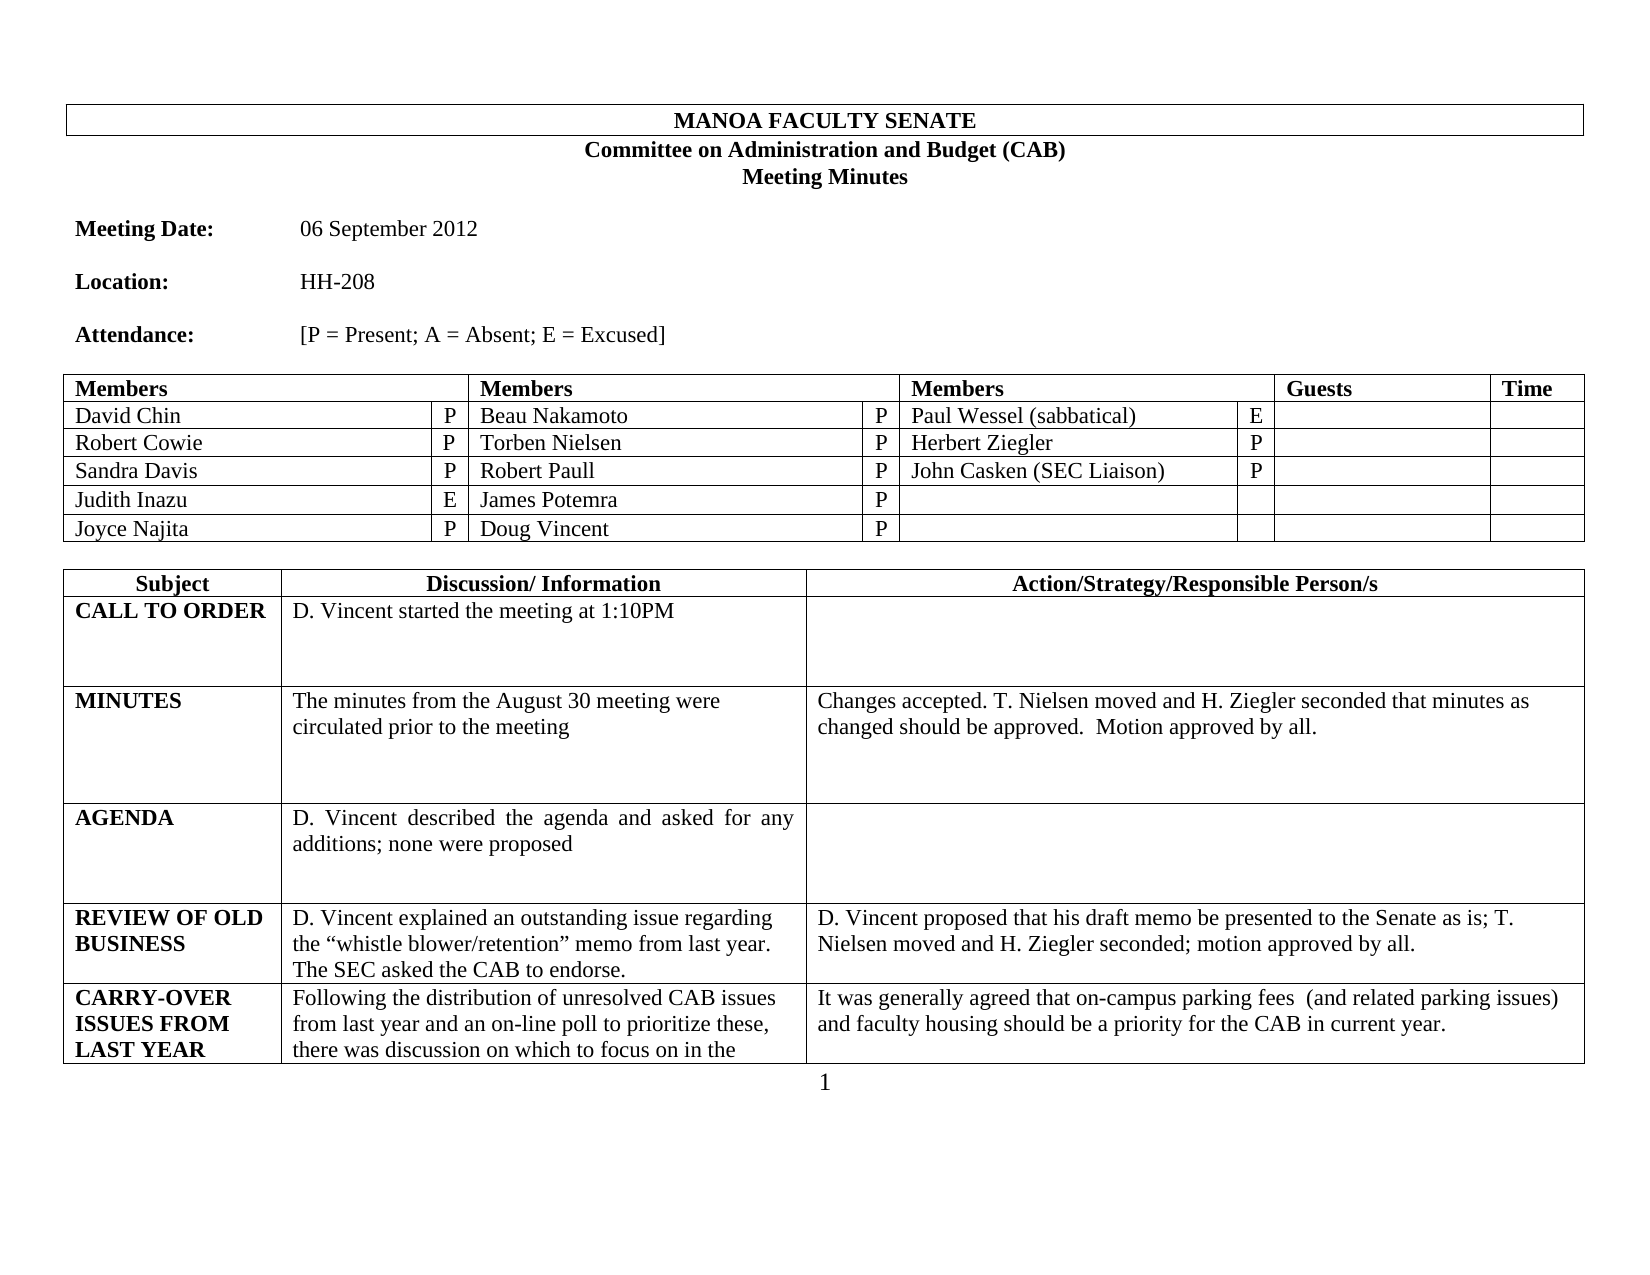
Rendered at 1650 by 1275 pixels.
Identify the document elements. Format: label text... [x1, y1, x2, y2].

text Committee on Administration and Budget (CAB) [75, 136, 1575, 163]
table_cell [900, 486, 1237, 514]
table_cell [1275, 429, 1490, 456]
table_cell D. Vincent proposed that his draft memo be presented to the Senate as is; T. Nielsen moved and H. Ziegler seconded; motion approved by all. [807, 904, 1584, 983]
table_cell [1275, 457, 1490, 485]
table_cell [1275, 402, 1490, 428]
table_header Discussion/ Information [282, 570, 806, 596]
table_cell E [432, 486, 468, 514]
table_cell John Casken (SEC Liaison) [900, 457, 1237, 485]
table_cell P [432, 515, 468, 541]
table_cell P [432, 402, 468, 428]
table_cell P [863, 457, 899, 485]
text Attendance: [P = Present; A = Absent; E = Excused] [75, 321, 1575, 347]
table_cell Beau Nakamoto [469, 402, 862, 428]
table_header Members [900, 375, 1274, 401]
table_cell [900, 515, 1237, 541]
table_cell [64, 984, 281, 1063]
table_cell P [1238, 457, 1274, 485]
table_cell D. Vincent described the agenda and asked for any additions; none were proposed [282, 804, 806, 902]
table_cell REVIEW OF OLD BUSINESS [64, 904, 281, 983]
table_cell David Chin [64, 402, 431, 428]
table_cell Robert Cowie [64, 429, 431, 456]
text Meeting Date: 06 September 2012 [75, 215, 1575, 242]
table_header Action/Strategy/Responsible Person/s [807, 570, 1584, 596]
table_cell [1275, 515, 1490, 541]
table_cell Sandra Davis [64, 457, 431, 485]
table_cell [807, 597, 1584, 686]
table_cell AGENDA [64, 804, 281, 902]
table_cell [1491, 486, 1584, 514]
table_cell P [863, 429, 899, 456]
text MANOA FACULTY SENATE [67, 105, 1583, 135]
table_header Guests [1275, 375, 1490, 401]
table_cell P [863, 402, 899, 428]
text Location: HH-208 [75, 268, 1575, 294]
table_header Members [469, 375, 899, 401]
table_cell Herbert Ziegler [900, 429, 1237, 456]
table_cell [1491, 429, 1584, 456]
table_cell Paul Wessel (sabbatical) [900, 402, 1237, 428]
text Meeting Minutes [75, 163, 1575, 189]
table_cell Joyce Najita [64, 515, 431, 541]
table_cell D. Vincent started the meeting at 1:10PM [282, 597, 806, 686]
table_cell CALL TO ORDER [64, 597, 281, 686]
table_cell P [863, 515, 899, 541]
table_cell MINUTES [64, 687, 281, 802]
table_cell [807, 984, 1584, 1063]
table_cell [1238, 515, 1274, 541]
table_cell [282, 984, 806, 1063]
table_cell D. Vincent explained an outstanding issue regarding the “whistle blower/retention” memo from last year. The SEC asked the CAB to endorse. [282, 904, 806, 983]
table_cell [1491, 402, 1584, 428]
table_header Subject [64, 570, 281, 596]
table_cell [1491, 515, 1584, 541]
table_cell E [1238, 402, 1274, 428]
table_cell P [1238, 429, 1274, 456]
table_cell [1275, 486, 1490, 514]
table_cell James Potemra [469, 486, 862, 514]
table_cell [1238, 486, 1274, 514]
table_cell P [432, 457, 468, 485]
table_cell Robert Paull [469, 457, 862, 485]
table_cell [1491, 457, 1584, 485]
table_cell Torben Nielsen [469, 429, 862, 456]
table_cell The minutes from the August 30 meeting were circulated prior to the meeting [282, 687, 806, 802]
table_cell [807, 804, 1584, 902]
table_cell Changes accepted. T. Nielsen moved and H. Ziegler seconded that minutes as changed should be approved. Motion approved by all. [807, 687, 1584, 802]
table_header Time [1491, 375, 1584, 401]
table_header Members [64, 375, 468, 401]
table_cell P [432, 429, 468, 456]
table_cell Judith Inazu [64, 486, 431, 514]
table_cell P [863, 486, 899, 514]
table_cell Doug Vincent [469, 515, 862, 541]
